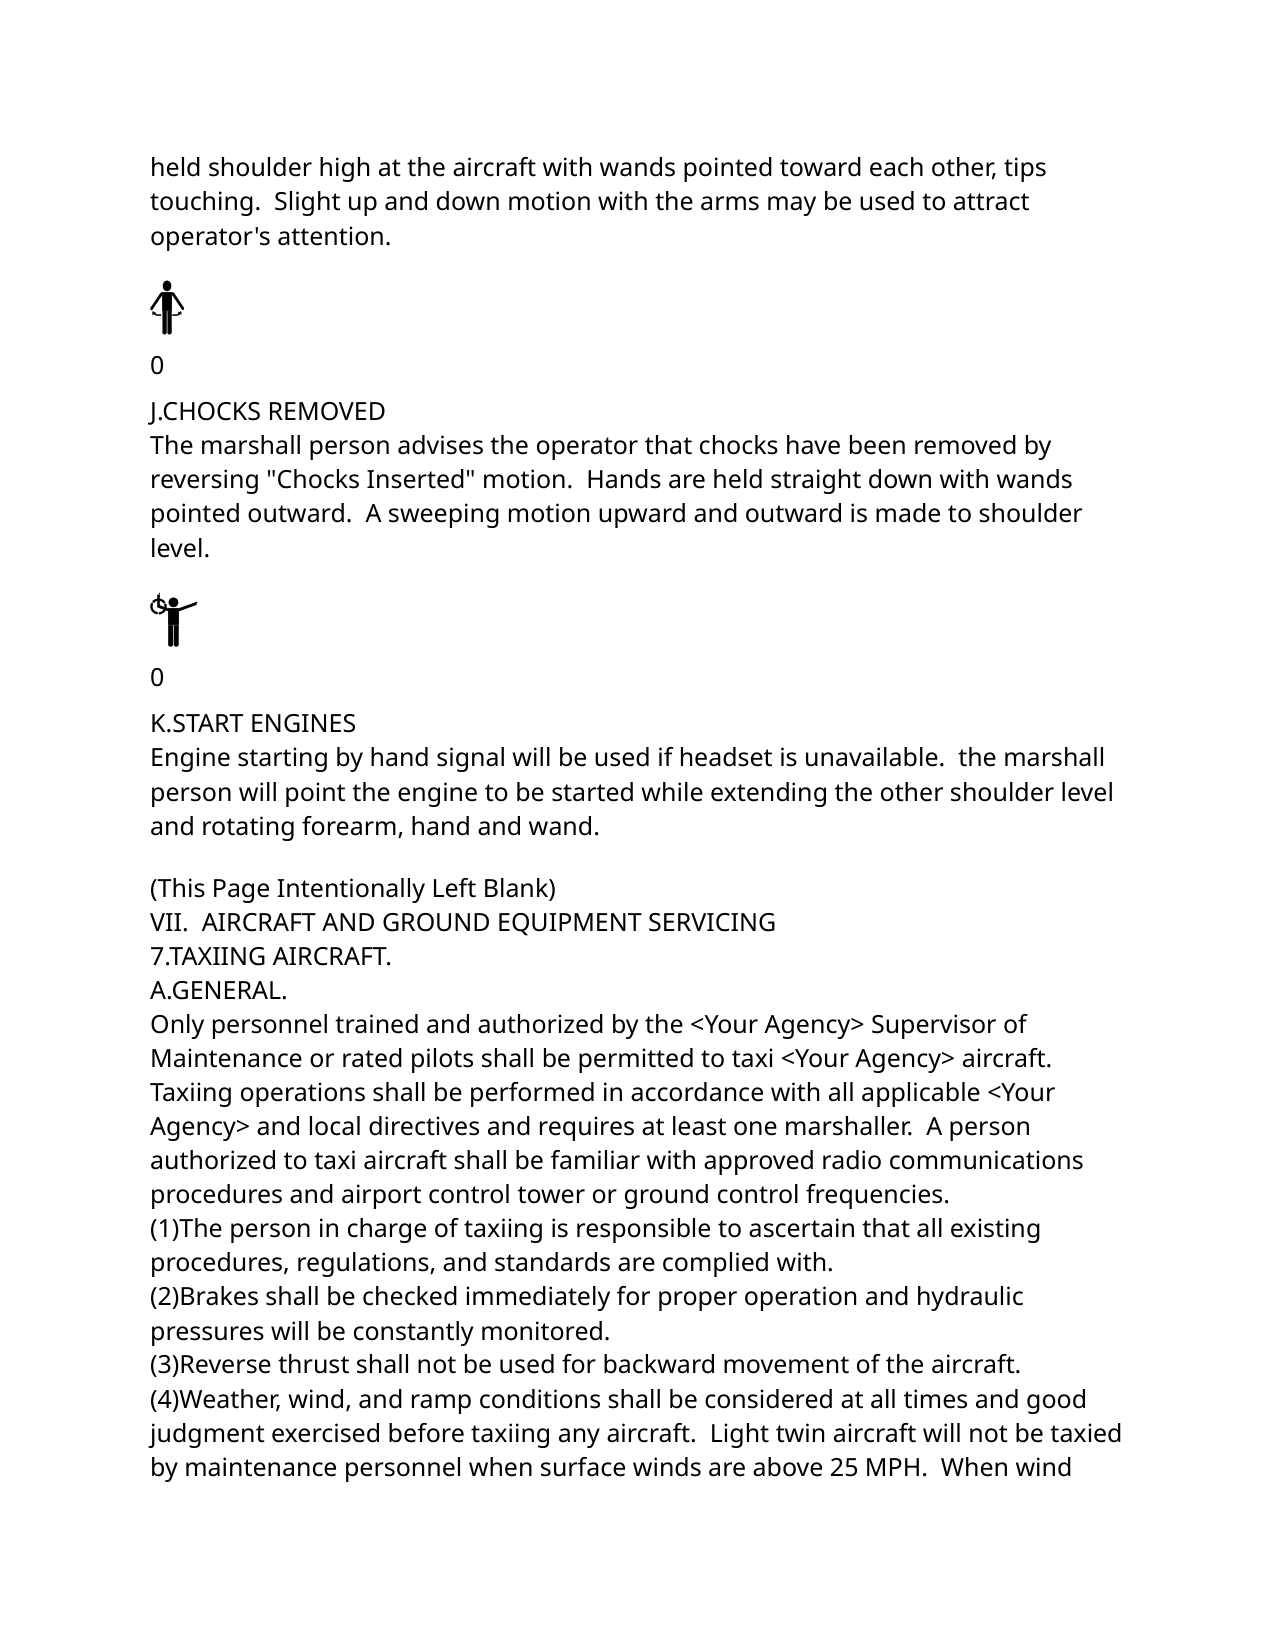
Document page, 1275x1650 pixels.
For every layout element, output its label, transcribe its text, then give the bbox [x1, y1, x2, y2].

text 0 [150, 659, 1125, 693]
text 0 [150, 347, 1125, 381]
